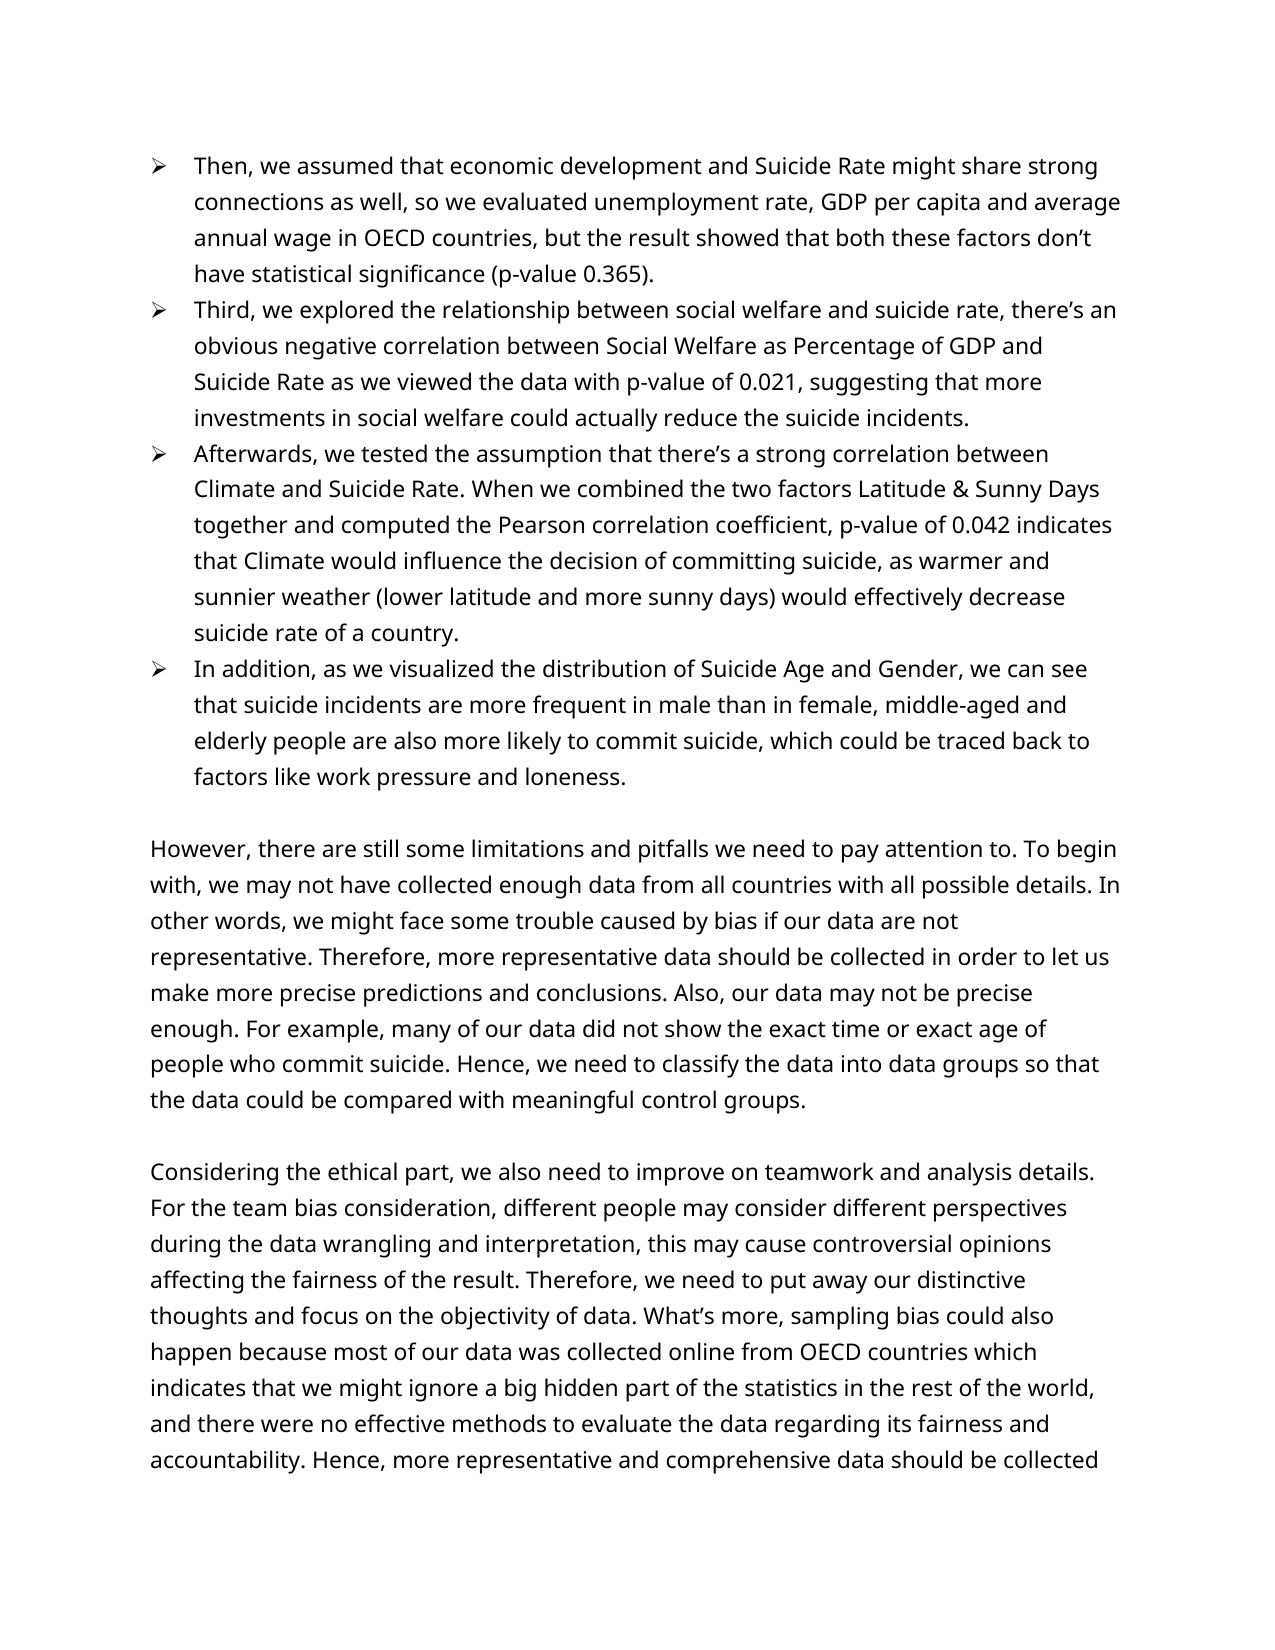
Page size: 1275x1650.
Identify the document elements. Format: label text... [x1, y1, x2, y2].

list Third, we explored the relationship between social welfare and suicide rate, there’s an obvious negative correlation between Social Welfare as Percentage of GDP and Suicide Rate as we viewed the data with p-value of 0.021, suggesting that more investments in social welfare could actually reduce the suicide incidents. [150, 294, 1125, 433]
list Afterwards, we tested the assumption that there’s a strong correlation between Climate and Suicide Rate. When we combined the two factors Latitude & Sunny Days together and computed the Pearson correlation coefficient, p-value of 0.042 indicates that Climate would influence the decision of committing suicide, as warmer and sunnier weather (lower latitude and more sunny days) would effectively decrease suicide rate of a country. [150, 437, 1125, 648]
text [150, 1156, 1125, 1475]
list In addition, as we visualized the distribution of Suicide Age and Gender, we can see that suicide incidents are more frequent in male than in female, middle-aged and elderly people are also more likely to commit suicide, which could be traced back to factors like work pressure and loneness. [150, 653, 1125, 792]
text However, there are still some limitations and pitfalls we need to pay attention to. To begin with, we may not have collected enough data from all countries with all possible details. In other words, we might face some trouble caused by bias if our data are not representative. Therefore, more representative data should be collected in order to let us make more precise predictions and conclusions. Also, our data may not be precise enough. For example, many of our data did not show the exact time or exact age of people who commit suicide. Hence, we need to classify the data into data groups so that the data could be compared with meaningful control groups. [150, 833, 1125, 1116]
list Then, we assumed that economic development and Suicide Rate might share strong connections as well, so we evaluated unemployment rate, GDP per capita and average annual wage in OECD countries, but the result showed that both these factors don’t have statistical significance (p-value 0.365). [150, 150, 1125, 289]
